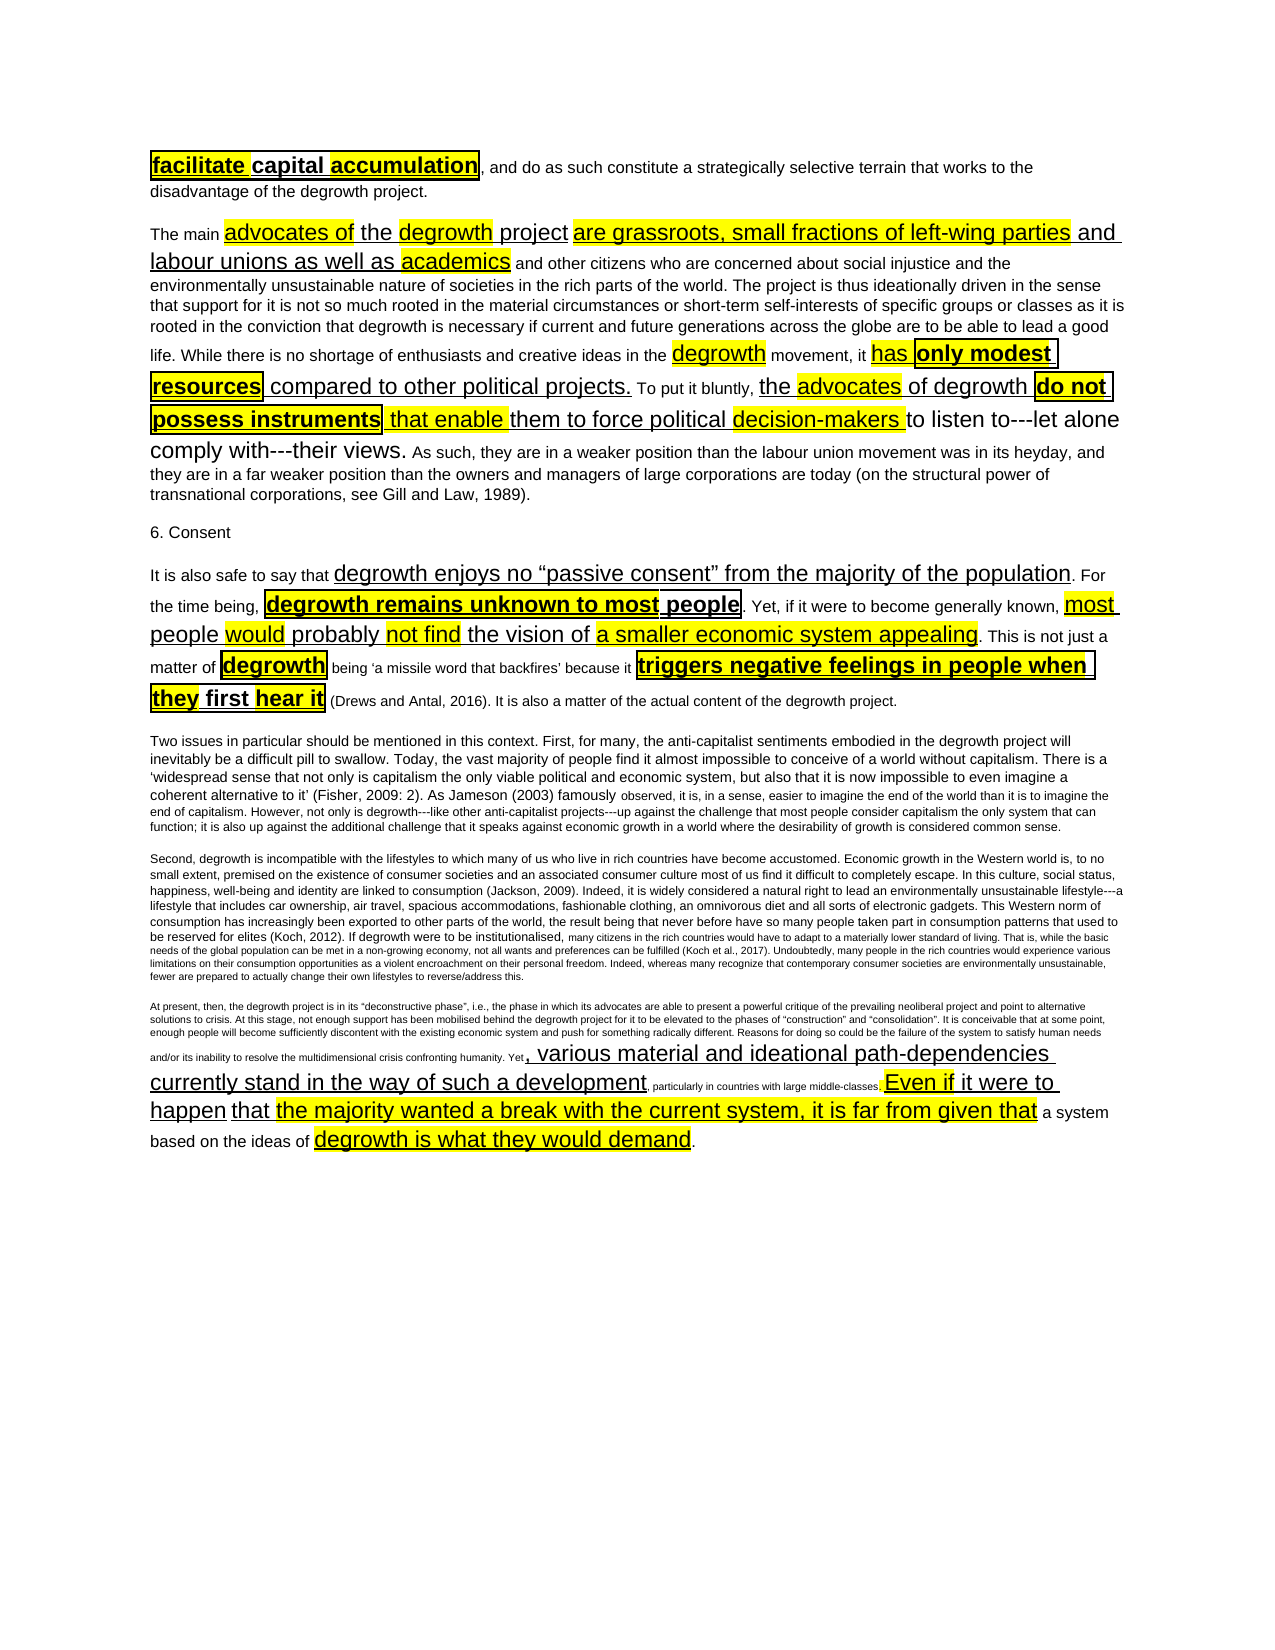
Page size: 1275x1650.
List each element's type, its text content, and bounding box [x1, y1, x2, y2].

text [150, 150, 1125, 201]
text It is also safe to say that degrowth enjoys no “passive consent” from the majority of the population. For the time being, degrowth remains unknown to most people. Yet, if it were to become generally known, most people would probably not find the vision of a smaller economic system appealing. This is not just a matter of degrowth being ‘a missile word that backfires’ because it triggers negative feelings in people when they first hear it (Drews and Antal, 2016). It is also a matter of the actual content of the degrowth project. [150, 560, 1125, 713]
text 6. Consent [150, 522, 1125, 542]
text Two issues in particular should be mentioned in this context. First, for many, the anti-capitalist sentiments embodied in the degrowth project will inevitably be a difficult pill to swallow. Today, the vast majority of people find it almost impossible to conceive of a world without capitalism. There is a ‘widespread sense that not only is capitalism the only viable political and economic system, but also that it is now impossible to even imagine a coherent alternative to it’ (Fisher, 2009: 2). As Jameson (2003) famously observed, it is, in a sense, easier to imagine the end of the world than it is to imagine the end of capitalism. However, not only is degrowth---like other anti-capitalist projects---up against the challenge that most people consider capitalism the only system that can function; it is also up against the additional challenge that it speaks against economic growth in a world where the desirability of growth is considered common sense. [150, 732, 1125, 834]
text The main advocates of the degrowth project are grassroots, small fractions of left-wing parties and labour unions as well as academics and other citizens who are concerned about social injustice and the environmentally unsustainable nature of societies in the rich parts of the world. The project is thus ideationally driven in the sense that support for it is not so much rooted in the material circumstances or short-term self-interests of specific groups or classes as it is rooted in the conviction that degrowth is necessary if current and future generations across the globe are to be able to lead a good life. While there is no shortage of enthusiasts and creative ideas in the degrowth movement, it has only modest resources compared to other political projects. To put it bluntly, the advocates of degrowth do not possess instruments that enable them to force political decision-makers to listen to---let alone comply with---their views. As such, they are in a weaker position than the labour union movement was in its heyday, and they are in a far weaker position than the owners and managers of large corporations are today (on the structural power of transnational corporations, see Gill and Law, 1989). [150, 219, 1125, 504]
text At present, then, the degrowth project is in its “deconstructive phase”, i.e., the phase in which its advocates are able to present a powerful critique of the prevailing neoliberal project and point to alternative solutions to crisis. At this stage, not enough support has been mobilised behind the degrowth project for it to be elevated to the phases of “construction” and “consolidation”. It is conceivable that at some point, enough people will become sufficiently discontent with the existing economic system and push for something radically different. Reasons for doing so could be the failure of the system to satisfy human needs and/or its inability to resolve the multidimensional crisis confronting humanity. Yet, various material and ideational path-dependencies currently stand in the way of such a development, particularly in countries with large middle-classes. Even if it were to happen that the majority wanted a break with the current system, it is far from given that a system based on the ideas of degrowth is what they would demand. [150, 1000, 1125, 1152]
text Second, degrowth is incompatible with the lifestyles to which many of us who live in rich countries have become accustomed. Economic growth in the Western world is, to no small extent, premised on the existence of consumer societies and an associated consumer culture most of us find it difficult to completely escape. In this culture, social status, happiness, well-being and identity are linked to consumption (Jackson, 2009). Indeed, it is widely considered a natural right to lead an environmentally unsustainable lifestyle---a lifestyle that includes car ownership, air travel, spacious accommodations, fashionable clothing, an omnivorous diet and all sorts of electronic gadgets. This Western norm of consumption has increasingly been exported to other parts of the world, the result being that never before have so many people taken part in consumption patterns that used to be reserved for elites (Koch, 2012). If degrowth were to be institutionalised, many citizens in the rich countries would have to adapt to a materially lower standard of living. That is, while the basic needs of the global population can be met in a non-growing economy, not all wants and preferences can be fulfilled (Koch et al., 2017). Undoubtedly, many people in the rich countries would experience various limitations on their consumption opportunities as a violent encroachment on their personal freedom. Indeed, whereas many recognize that contemporary consumer societies are environmentally unsustainable, fewer are prepared to actually change their own lifestyles to reverse/address this. [150, 852, 1125, 983]
